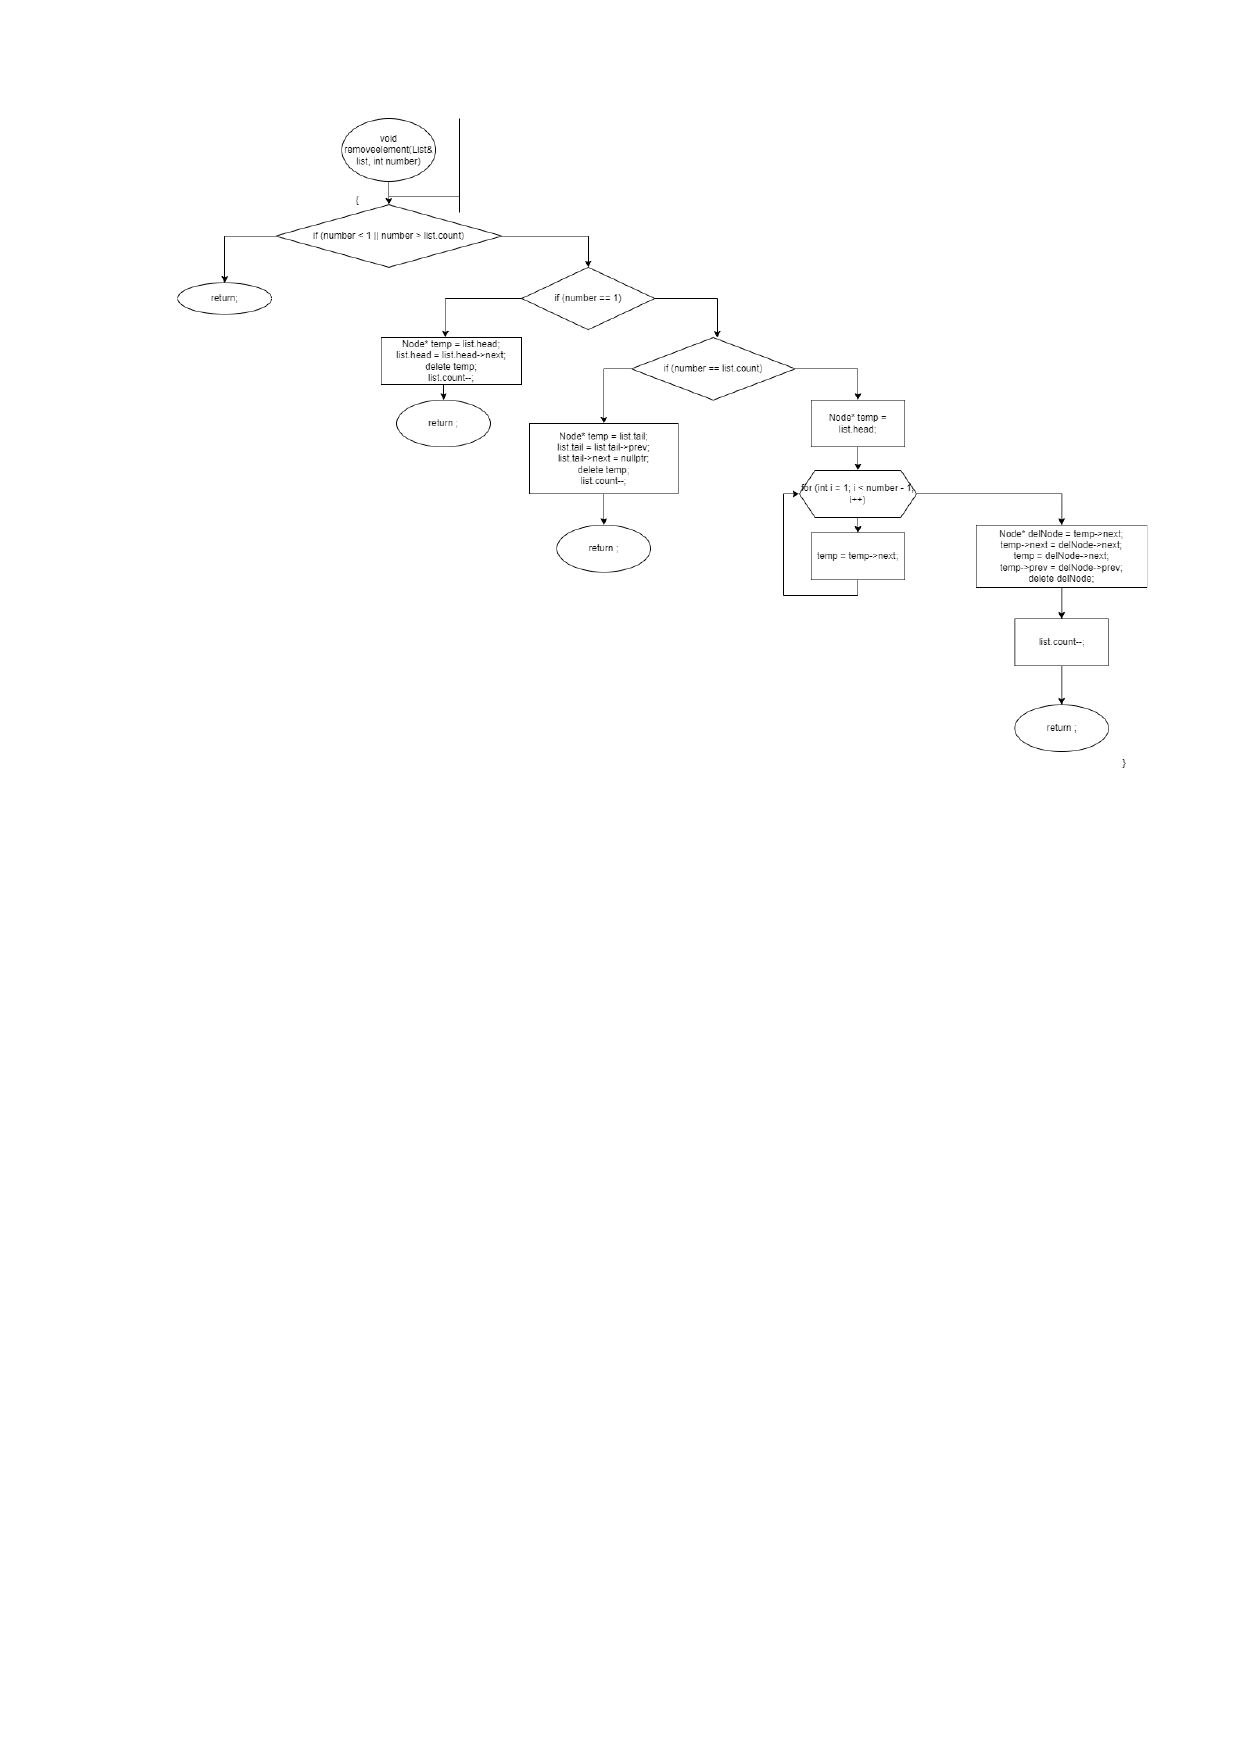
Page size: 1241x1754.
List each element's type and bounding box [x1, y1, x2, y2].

picture [177, 118, 1148, 776]
